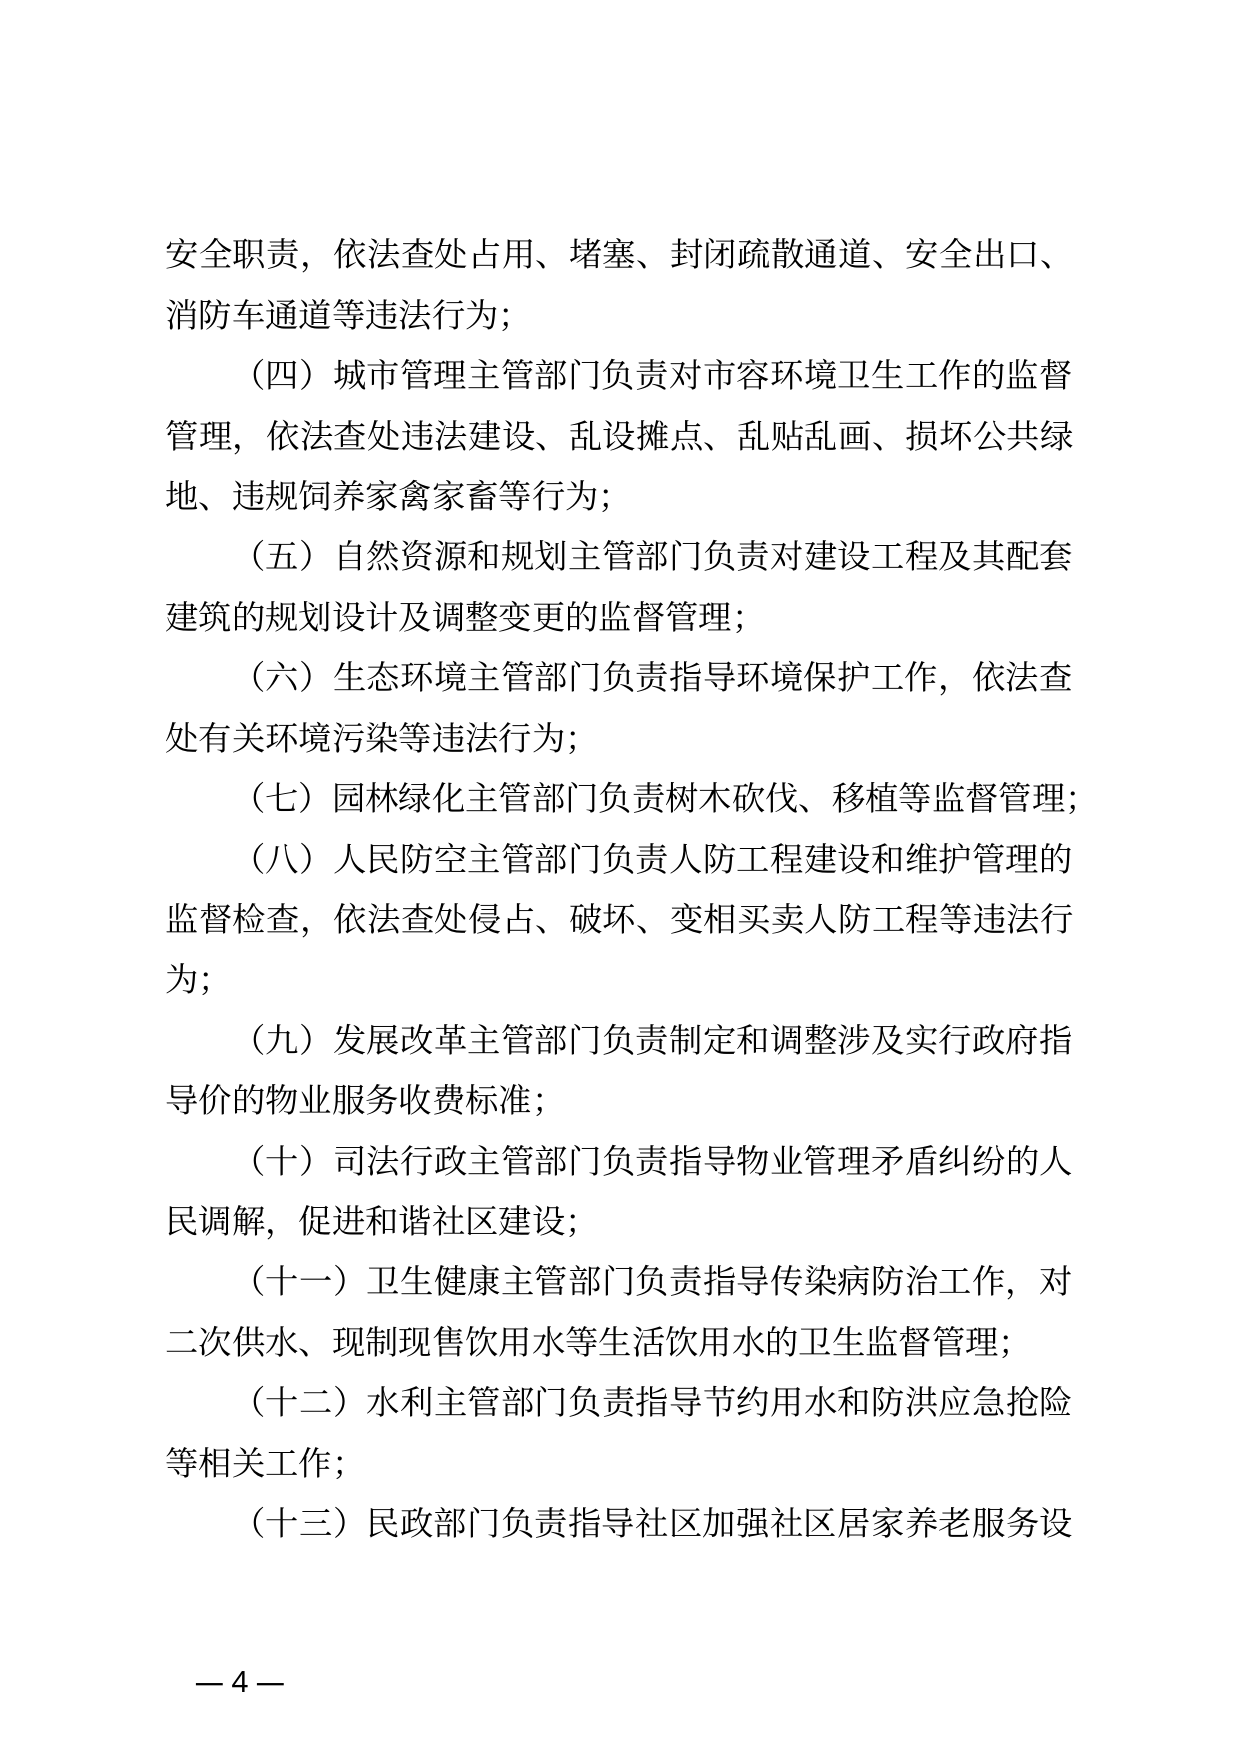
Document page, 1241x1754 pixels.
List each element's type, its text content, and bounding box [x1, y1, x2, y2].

text （十二）水利主管部门负责指导节约用水和防洪应急抢险等相关工作； [165, 1366, 1075, 1487]
text （八）人民防空主管部门负责人防工程建设和维护管理的监督检查，依法查处侵占、破坏、变相买卖人防工程等违法行为； [165, 823, 1075, 1004]
text （九）发展改革主管部门负责制定和调整涉及实行政府指导价的物业服务收费标准； [165, 1004, 1075, 1125]
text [165, 218, 1075, 339]
text （六）生态环境主管部门负责指导环境保护工作，依法查处有关环境污染等违法行为； [165, 641, 1075, 762]
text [165, 1487, 1075, 1548]
text （十一）卫生健康主管部门负责指导传染病防治工作，对二次供水、现制现售饮用水等生活饮用水的卫生监督管理； [165, 1246, 1075, 1366]
text （十）司法行政主管部门负责指导物业管理矛盾纠纷的人民调解，促进和谐社区建设； [165, 1125, 1075, 1246]
text （五）自然资源和规划主管部门负责对建设工程及其配套建筑的规划设计及调整变更的监督管理； [165, 521, 1075, 641]
text （七）园林绿化主管部门负责树木砍伐、移植等监督管理； [165, 762, 1075, 823]
text （四）城市管理主管部门负责对市容环境卫生工作的监督管理，依法查处违法建设、乱设摊点、乱贴乱画、损坏公共绿地、违规饲养家禽家畜等行为； [165, 339, 1075, 521]
